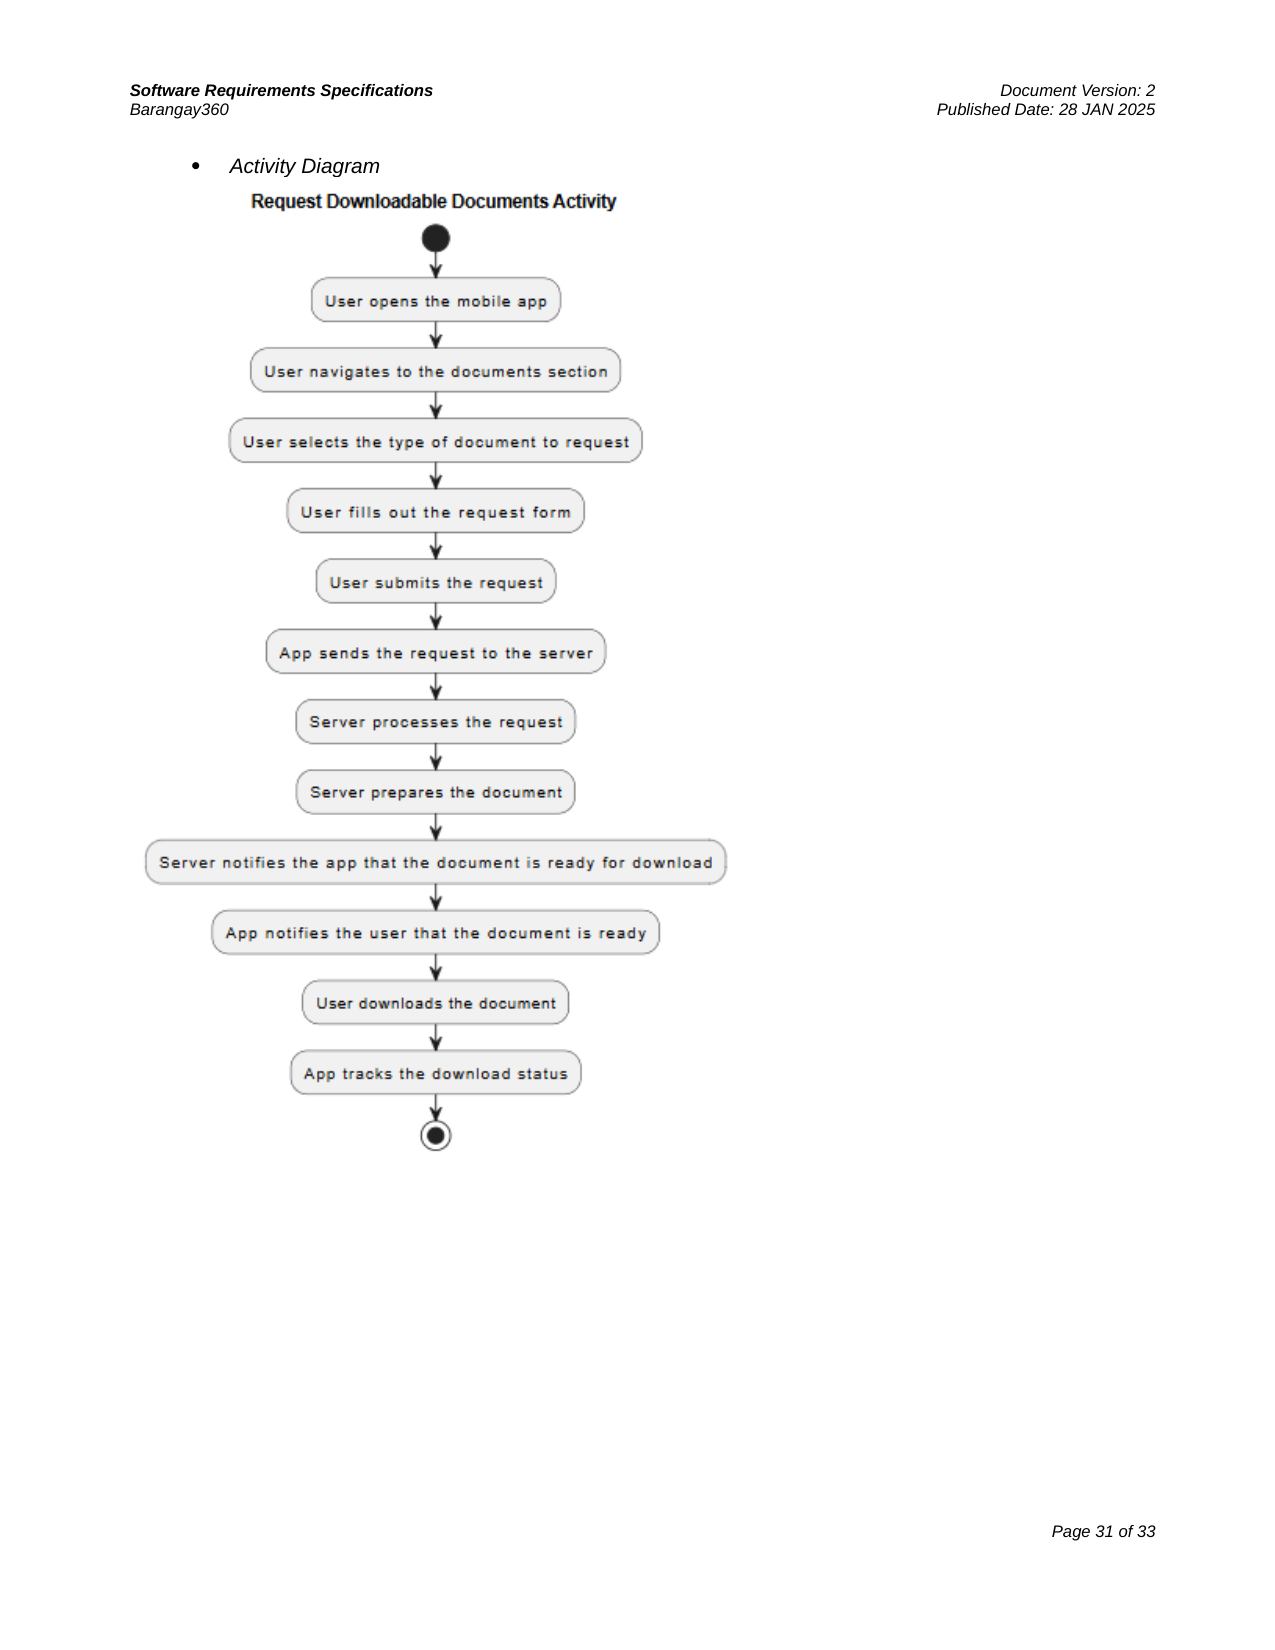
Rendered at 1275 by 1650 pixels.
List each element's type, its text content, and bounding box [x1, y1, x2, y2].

picture [133, 177, 737, 1159]
subtitle Activity Diagram [192, 153, 1157, 178]
